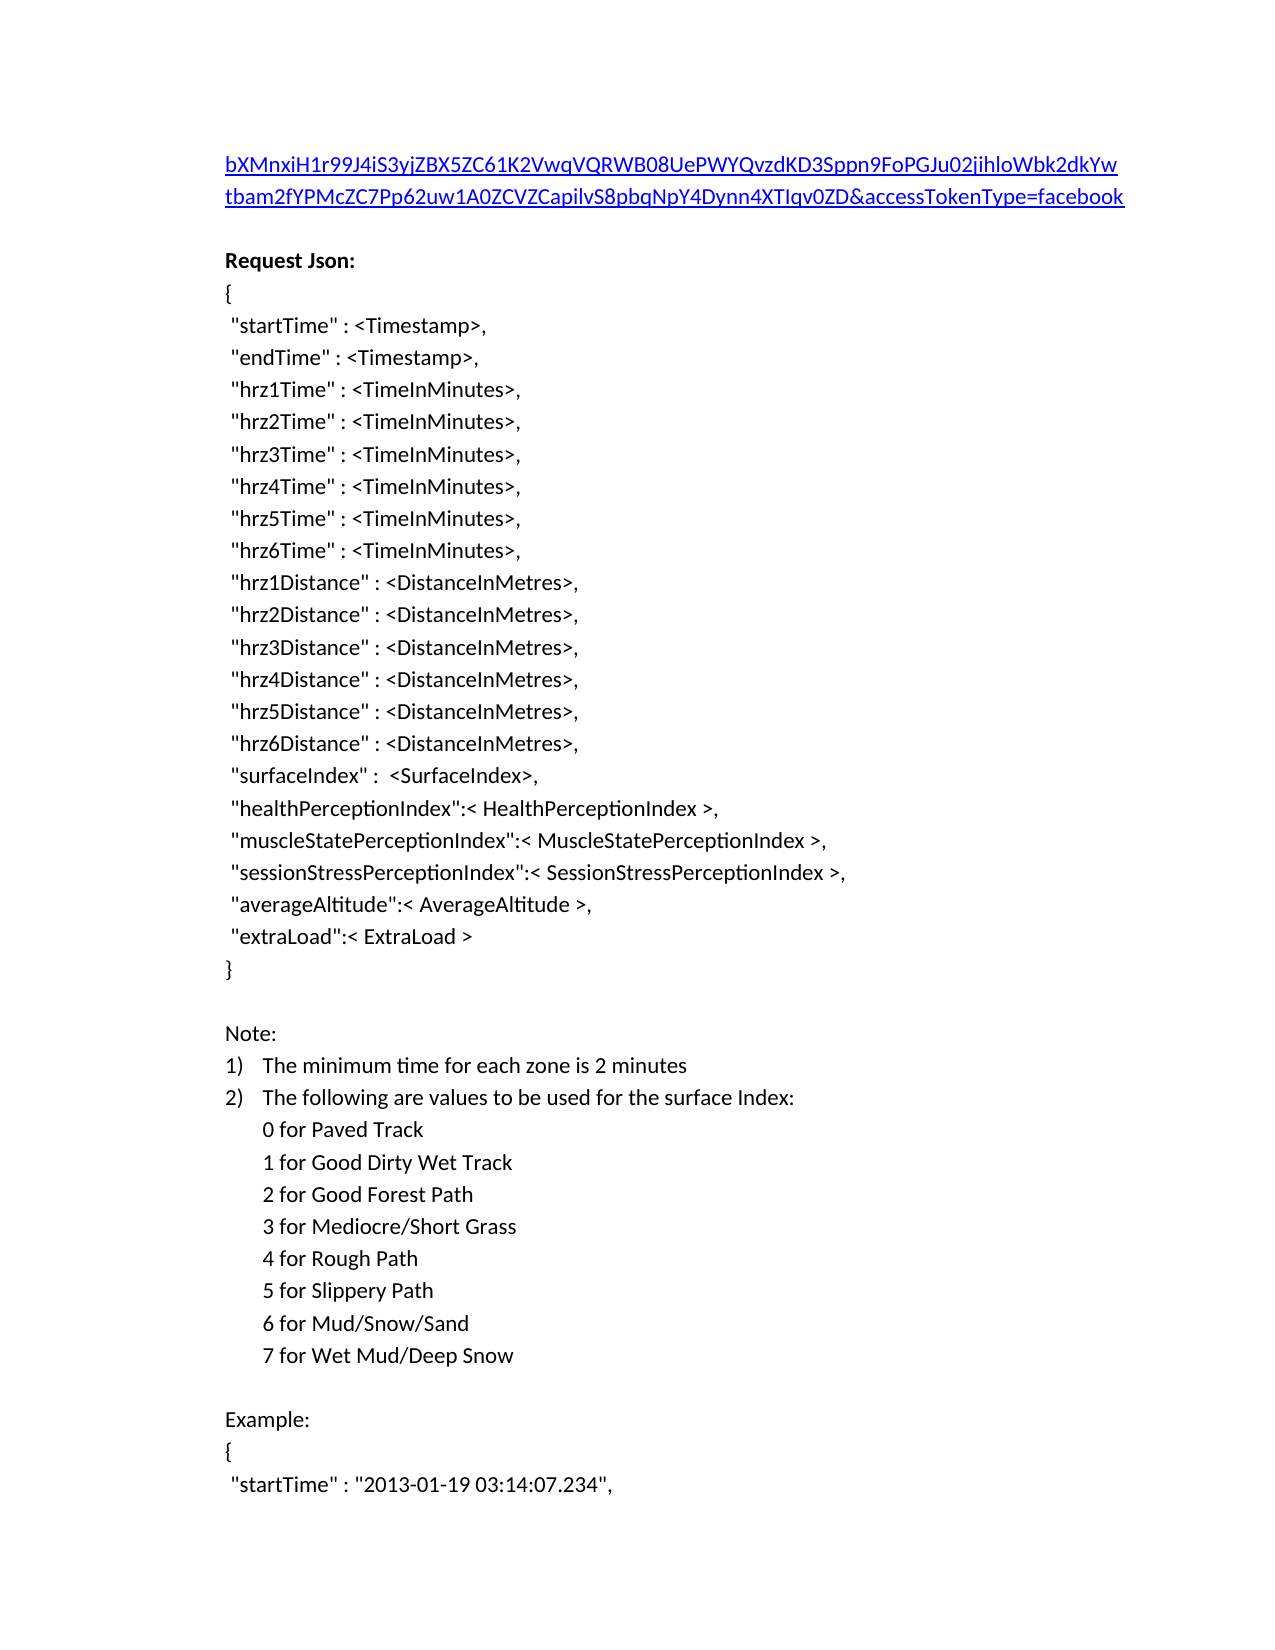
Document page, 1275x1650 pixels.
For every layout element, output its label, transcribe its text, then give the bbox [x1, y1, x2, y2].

list "hrz5Time" : <TimeInMinutes>, [225, 504, 1125, 532]
list "startTime" : "2013-01-19 03:14:07.234", [225, 1470, 1125, 1498]
list 7 for Wet Mud/Deep Snow [262, 1341, 1125, 1369]
list 6 for Mud/Snow/Sand [262, 1309, 1125, 1337]
list 4 for Rough Path [262, 1244, 1125, 1272]
list "hrz2Time" : <TimeInMinutes>, [225, 407, 1125, 436]
list "sessionStressPerceptionIndex":< SessionStressPerceptionIndex >, [225, 858, 1125, 886]
list "hrz5Distance" : <DistanceInMetres>, [225, 697, 1125, 725]
list 1 for Good Dirty Wet Track [262, 1148, 1125, 1176]
list The following are values to be used for the surface Index: [225, 1083, 1125, 1111]
list Request Json: [225, 247, 1125, 274]
list The minimum time for each zone is 2 minutes [225, 1051, 1125, 1079]
list "hrz1Distance" : <DistanceInMetres>, [225, 568, 1125, 596]
list "hrz3Time" : <TimeInMinutes>, [225, 440, 1125, 468]
list 2 for Good Forest Path [262, 1180, 1125, 1208]
list "hrz1Time" : <TimeInMinutes>, [225, 375, 1125, 403]
list 0 for Paved Track [262, 1116, 1125, 1144]
list "hrz4Time" : <TimeInMinutes>, [225, 472, 1125, 500]
list "surfaceIndex" : <SurfaceIndex>, [225, 762, 1125, 789]
list { [225, 279, 1125, 307]
list "hrz6Distance" : <DistanceInMetres>, [225, 729, 1125, 757]
list "averageAltitude":< AverageAltitude >, [225, 890, 1125, 918]
list Note: [225, 1019, 1125, 1047]
list 3 for Mediocre/Short Grass [262, 1212, 1125, 1240]
list 5 for Slippery Path [262, 1277, 1125, 1304]
list "hrz6Time" : <TimeInMinutes>, [225, 536, 1125, 564]
list Example: [225, 1405, 1125, 1433]
list "endTime" : <Timestamp>, [225, 343, 1125, 371]
list "hrz4Distance" : <DistanceInMetres>, [225, 665, 1125, 693]
list "startTime" : <Timestamp>, [225, 311, 1125, 339]
list "muscleStatePerceptionIndex":< MuscleStatePerceptionIndex >, [225, 826, 1125, 854]
list { [225, 1437, 1125, 1466]
list "hrz2Distance" : <DistanceInMetres>, [225, 601, 1125, 629]
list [225, 150, 1125, 206]
list "hrz3Distance" : <DistanceInMetres>, [225, 633, 1125, 661]
list "extraLoad":< ExtraLoad > [225, 922, 1125, 951]
list } [225, 955, 1125, 983]
list "healthPerceptionIndex":< HealthPerceptionIndex >, [225, 794, 1125, 822]
